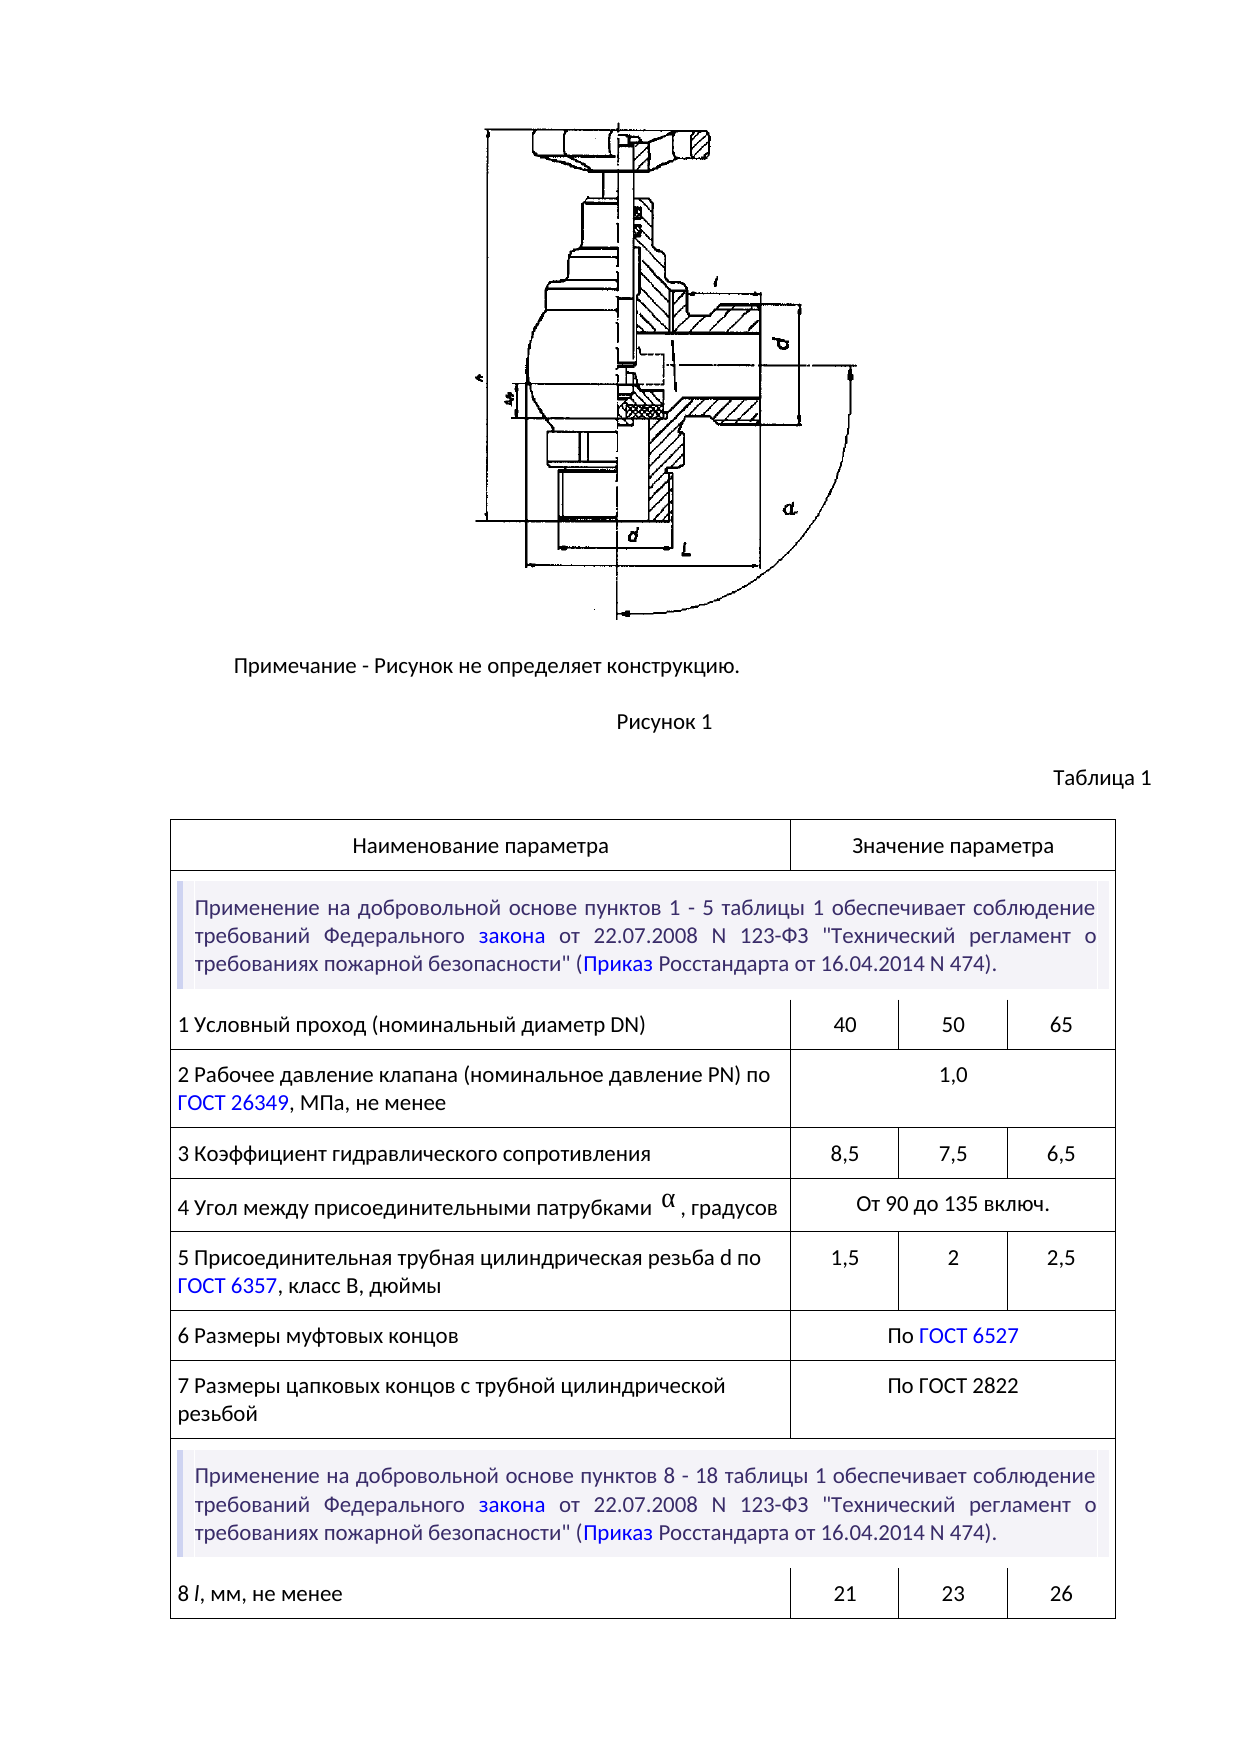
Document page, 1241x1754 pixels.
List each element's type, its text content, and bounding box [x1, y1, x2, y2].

table_cell 1,0 [791, 1050, 1115, 1127]
table_cell По ГОСТ 2822 [791, 1361, 1115, 1438]
table_cell 40 [791, 1000, 898, 1049]
table_cell 1,5 [791, 1232, 898, 1309]
text Примечание - Рисунок не определяет конструкцию. [177, 651, 1152, 679]
table_cell 2 [899, 1232, 1007, 1309]
table_header Значение параметра [791, 820, 1115, 869]
table_cell 3 Коэффициент гидравлического сопротивления [171, 1128, 790, 1177]
table_cell От 90 до 135 включ. [791, 1179, 1115, 1231]
table_cell 2,5 [1008, 1232, 1115, 1309]
table_cell 21 [791, 1568, 898, 1617]
picture [469, 118, 860, 623]
table_cell [171, 1439, 1115, 1568]
table_cell 8 l, мм, не менее [171, 1568, 790, 1617]
table_cell 6 Размеры муфтовых концов [171, 1311, 790, 1360]
text Таблица 1 [177, 763, 1152, 791]
table_header Наименование параметра [171, 820, 790, 869]
table_cell 5 Присоединительная трубная цилиндрическая резьба d по ГОСТ 6357, класс B, дюймы [171, 1232, 790, 1309]
table_cell 4 Угол между присоединительными патрубками , градусов [171, 1179, 790, 1231]
table_cell По ГОСТ 6527 [791, 1311, 1115, 1360]
table_cell 1 Условный проход (номинальный диаметр DN) [171, 1000, 790, 1049]
table_cell 2 Рабочее давление клапана (номинальное давление PN) по ГОСТ 26349, МПа, не менее [171, 1050, 790, 1127]
text Рисунок 1 [177, 707, 1152, 735]
table_cell 65 [1008, 1000, 1115, 1049]
table_cell 6,5 [1008, 1128, 1115, 1177]
table_cell [171, 871, 1115, 999]
table_cell 23 [899, 1568, 1007, 1617]
table_cell 7,5 [899, 1128, 1007, 1177]
table_cell 26 [1008, 1568, 1115, 1617]
table_cell 8,5 [791, 1128, 898, 1177]
table_cell 7 Размеры цапковых концов с трубной цилиндрической резьбой [171, 1361, 790, 1438]
table_cell 50 [899, 1000, 1007, 1049]
